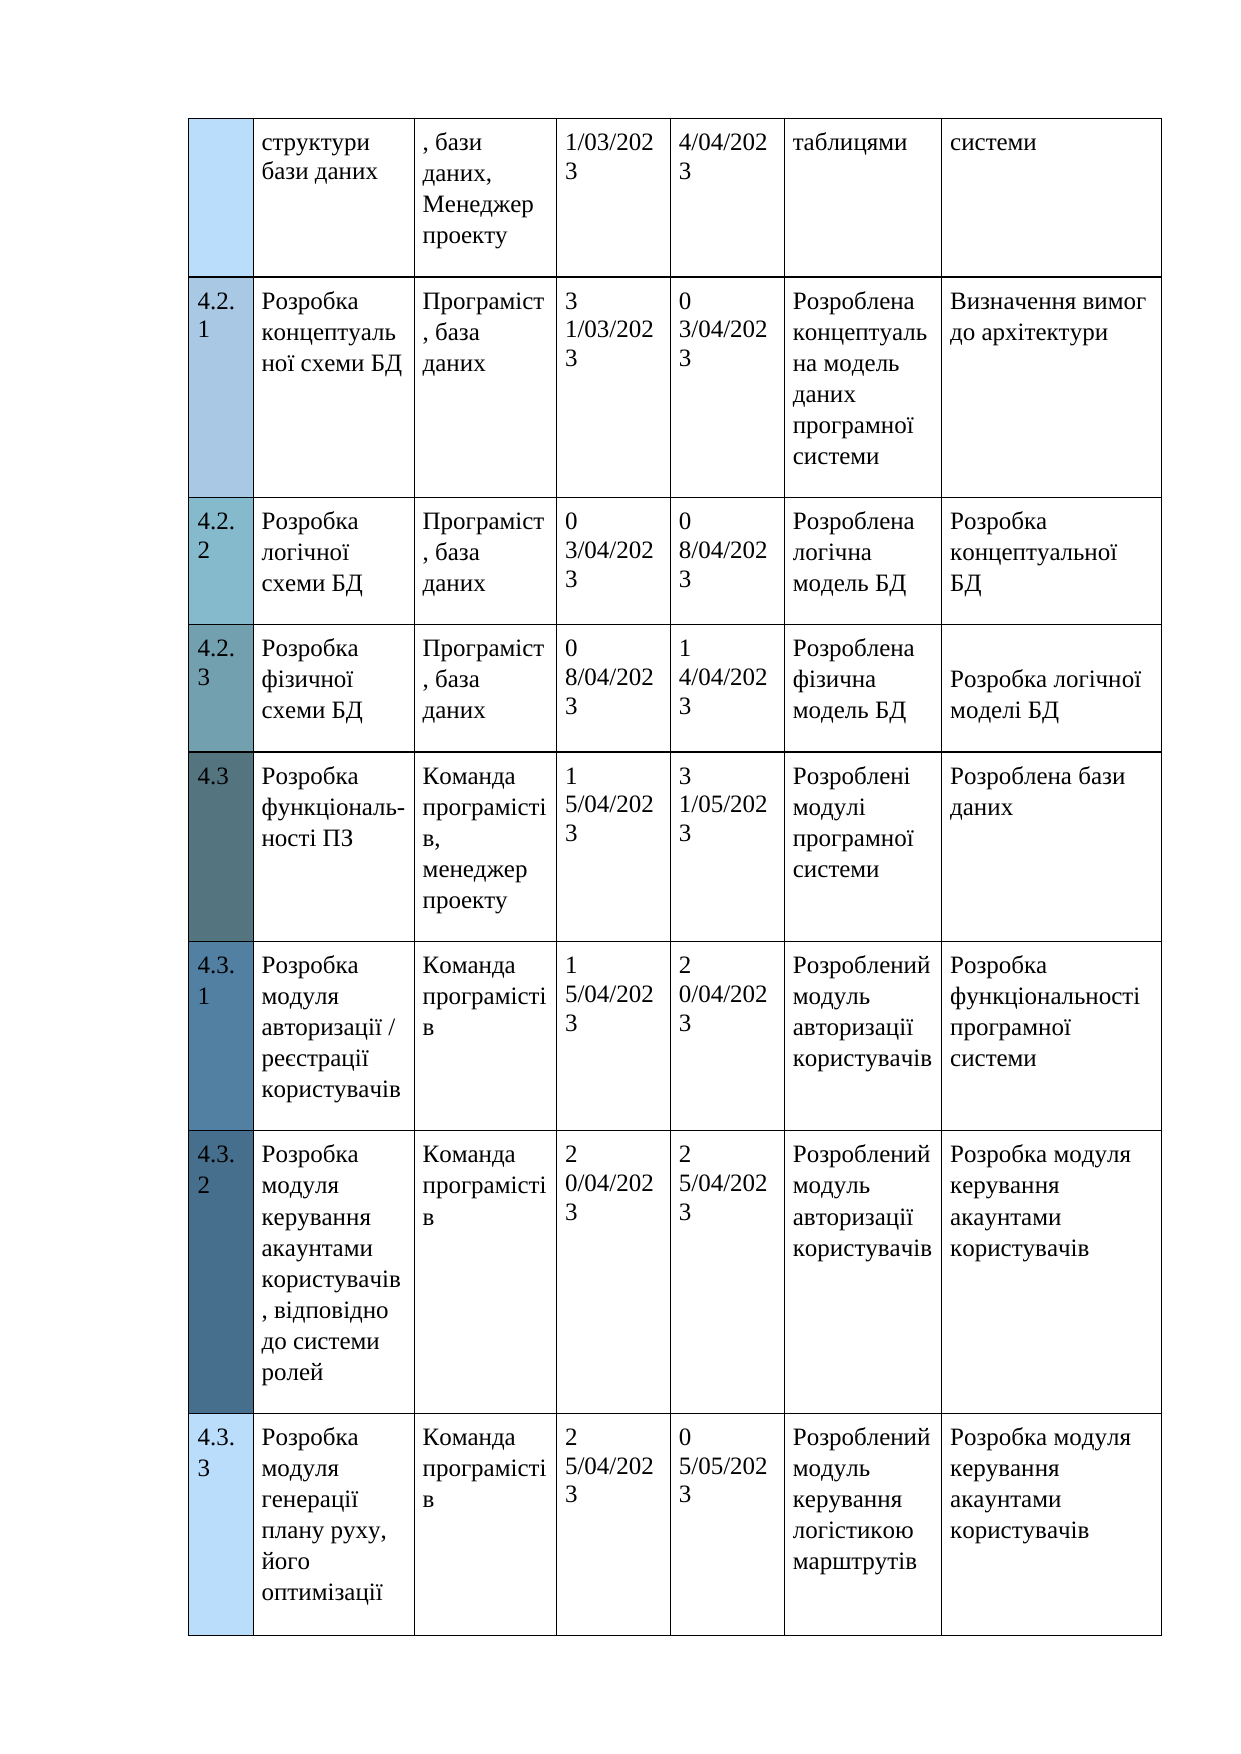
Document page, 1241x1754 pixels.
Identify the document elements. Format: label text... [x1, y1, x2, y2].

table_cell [785, 119, 941, 276]
table_cell Розробка функціональ-ності ПЗ [254, 753, 414, 941]
table_cell Розробка логічної моделі БД [942, 625, 1161, 751]
table_cell 20/04/2023 [671, 942, 784, 1130]
table_cell Розроблений модуль авторизації користувачів [785, 1131, 941, 1413]
table_cell Розробка модуля авторизації / реєстрації користувачів [254, 942, 414, 1130]
table_cell Програміст, база даних [415, 625, 556, 751]
table_cell Команда програмістів, менеджер проекту [415, 753, 556, 941]
table_cell Розроблена бази даних [942, 753, 1161, 941]
table_cell 03/04/2023 [671, 278, 784, 497]
table_cell Розробка функціональності програмної системи [942, 942, 1161, 1130]
table_cell Розроблена концептуальна модель даних програмної системи [785, 278, 941, 497]
table_cell Розроблені модулі програмної системи [785, 753, 941, 941]
table_cell Розробка концептуальної БД [942, 498, 1161, 624]
table_cell 15/04/2023 [557, 753, 670, 941]
table_cell Програміст, база даних [415, 498, 556, 624]
table_cell 4.2 [189, 119, 253, 276]
table_cell 15/04/2023 [557, 942, 670, 1130]
table_cell Розробка модуля керування акаунтами користувачів [942, 1131, 1161, 1413]
table_cell Команда програмістів [415, 942, 556, 1130]
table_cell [415, 119, 556, 276]
table_cell 08/04/2023 [671, 498, 784, 624]
table_cell 31/05/2023 [671, 753, 784, 941]
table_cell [942, 119, 1161, 276]
table_cell 4.2.3 [189, 625, 253, 751]
table_cell 4.3.1 [189, 942, 253, 1130]
table_cell 03/04/2023 [557, 498, 670, 624]
table_cell Команда програмістів [415, 1131, 556, 1413]
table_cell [942, 1414, 1161, 1635]
table_cell Розробка модуля керування акаунтами користувачів, відповідно до системи ролей [254, 1131, 414, 1413]
table_cell Програміст, база даних [415, 278, 556, 497]
table_cell 08/04/2023 [557, 625, 670, 751]
table_cell Розробка фізичної схеми БД [254, 625, 414, 751]
table_cell Розробка концептуальної схеми БД [254, 278, 414, 497]
table_cell 14/04/2023 [671, 119, 784, 276]
table_cell Визначення вимог до архітектури [942, 278, 1161, 497]
table_cell 20/04/2023 [557, 1131, 670, 1413]
table_cell 05/05/2023 [671, 1414, 784, 1635]
table_cell 25/04/2023 [557, 1414, 670, 1635]
table_cell 31/03/2023 [557, 119, 670, 276]
table_cell Розроблена логічна модель БД [785, 498, 941, 624]
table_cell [415, 1414, 556, 1635]
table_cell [785, 1414, 941, 1635]
table_cell 4.2.1 [189, 278, 253, 497]
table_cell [254, 1414, 414, 1635]
table_cell 31/03/2023 [557, 278, 670, 497]
table_cell 4.3 [189, 753, 253, 941]
table_cell Розробка логічної схеми БД [254, 498, 414, 624]
table_cell 25/04/2023 [671, 1131, 784, 1413]
table_cell Розроблений модуль авторизації користувачів [785, 942, 941, 1130]
table_cell 4.3.2 [189, 1131, 253, 1413]
table_cell 14/04/2023 [671, 625, 784, 751]
table_cell 4.2.2 [189, 498, 253, 624]
table_cell 4.3.3 [189, 1414, 253, 1635]
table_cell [254, 119, 414, 276]
table_cell Розроблена фізична модель БД [785, 625, 941, 751]
